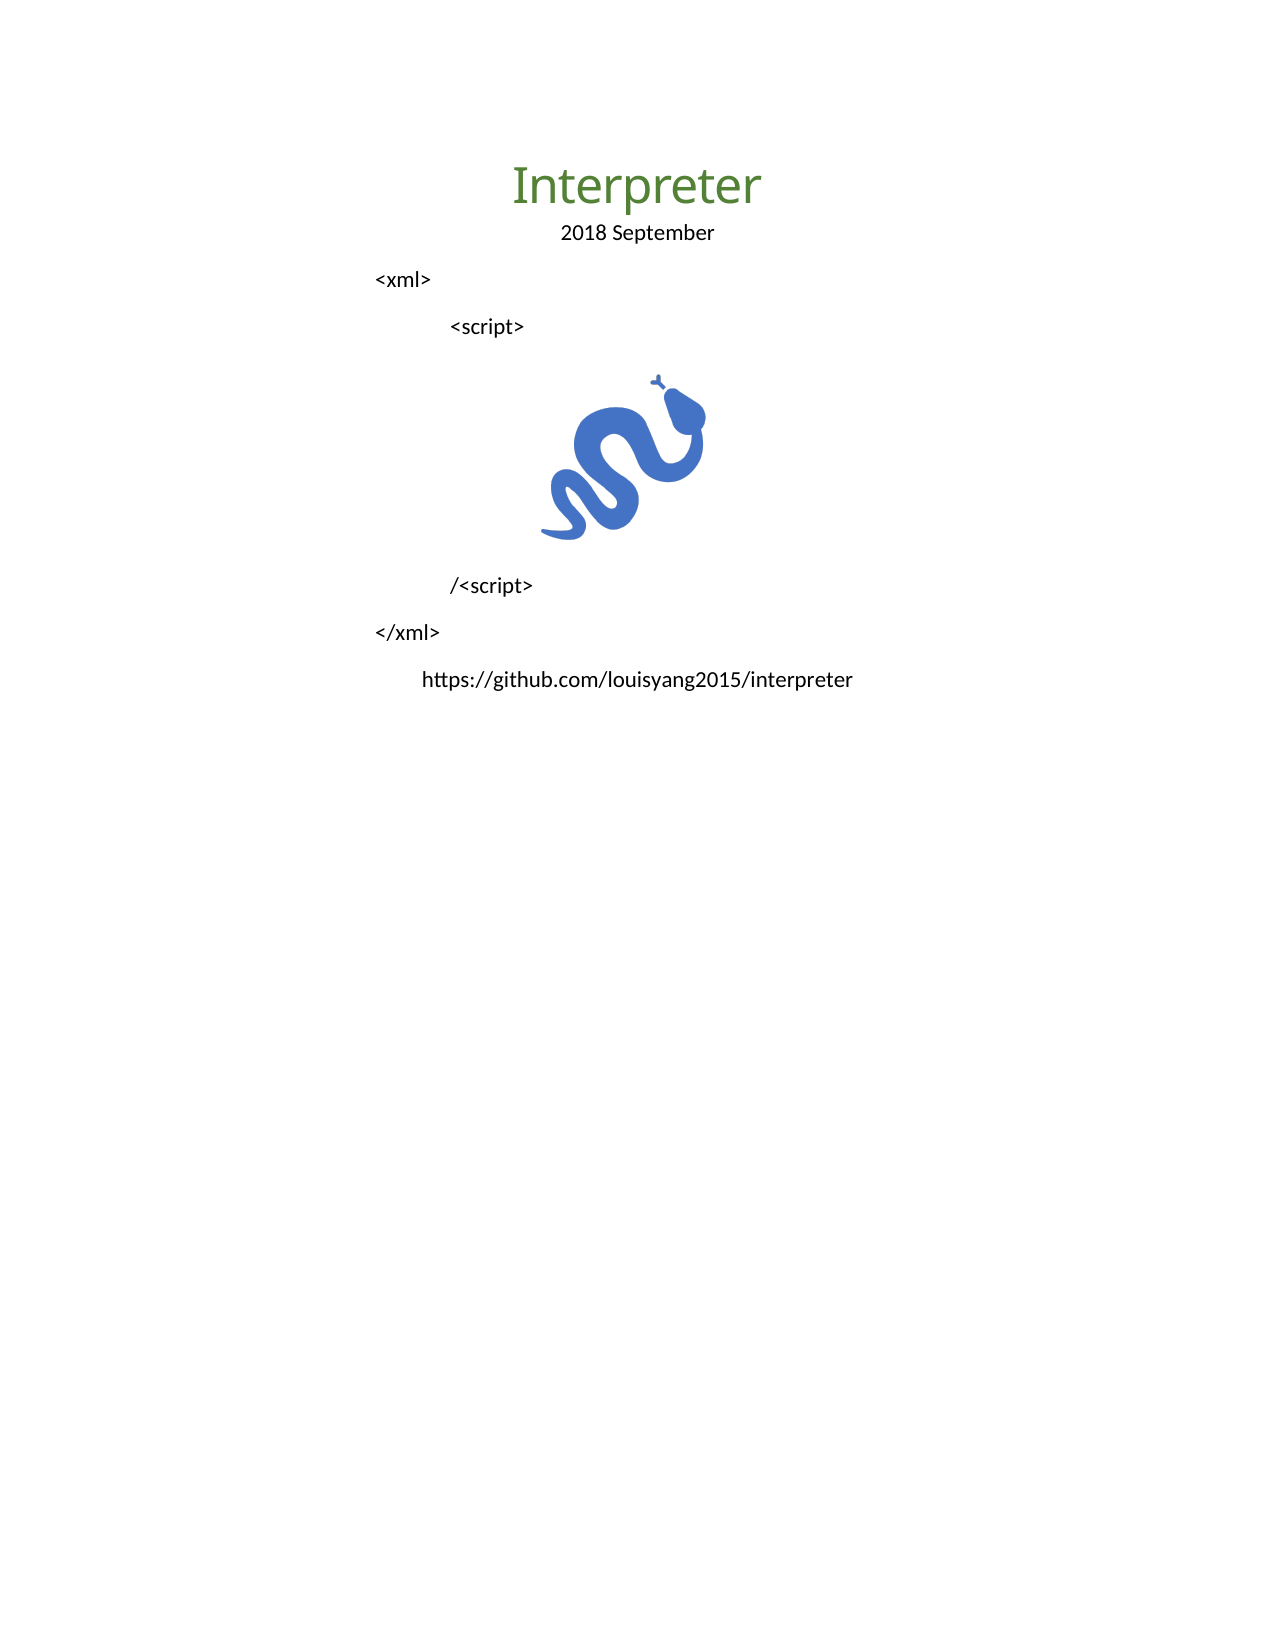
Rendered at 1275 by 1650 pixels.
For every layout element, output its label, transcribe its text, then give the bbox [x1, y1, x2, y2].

picture [525, 358, 719, 553]
text https://github.com/louisyang2015/interpreter [150, 665, 1125, 693]
text /<script> [450, 571, 1125, 599]
text </xml> [375, 618, 1125, 646]
title Interpreter [150, 150, 1125, 218]
text 2018 September [150, 218, 1125, 246]
text <script> [450, 312, 1125, 340]
text <xml> [375, 265, 1125, 293]
